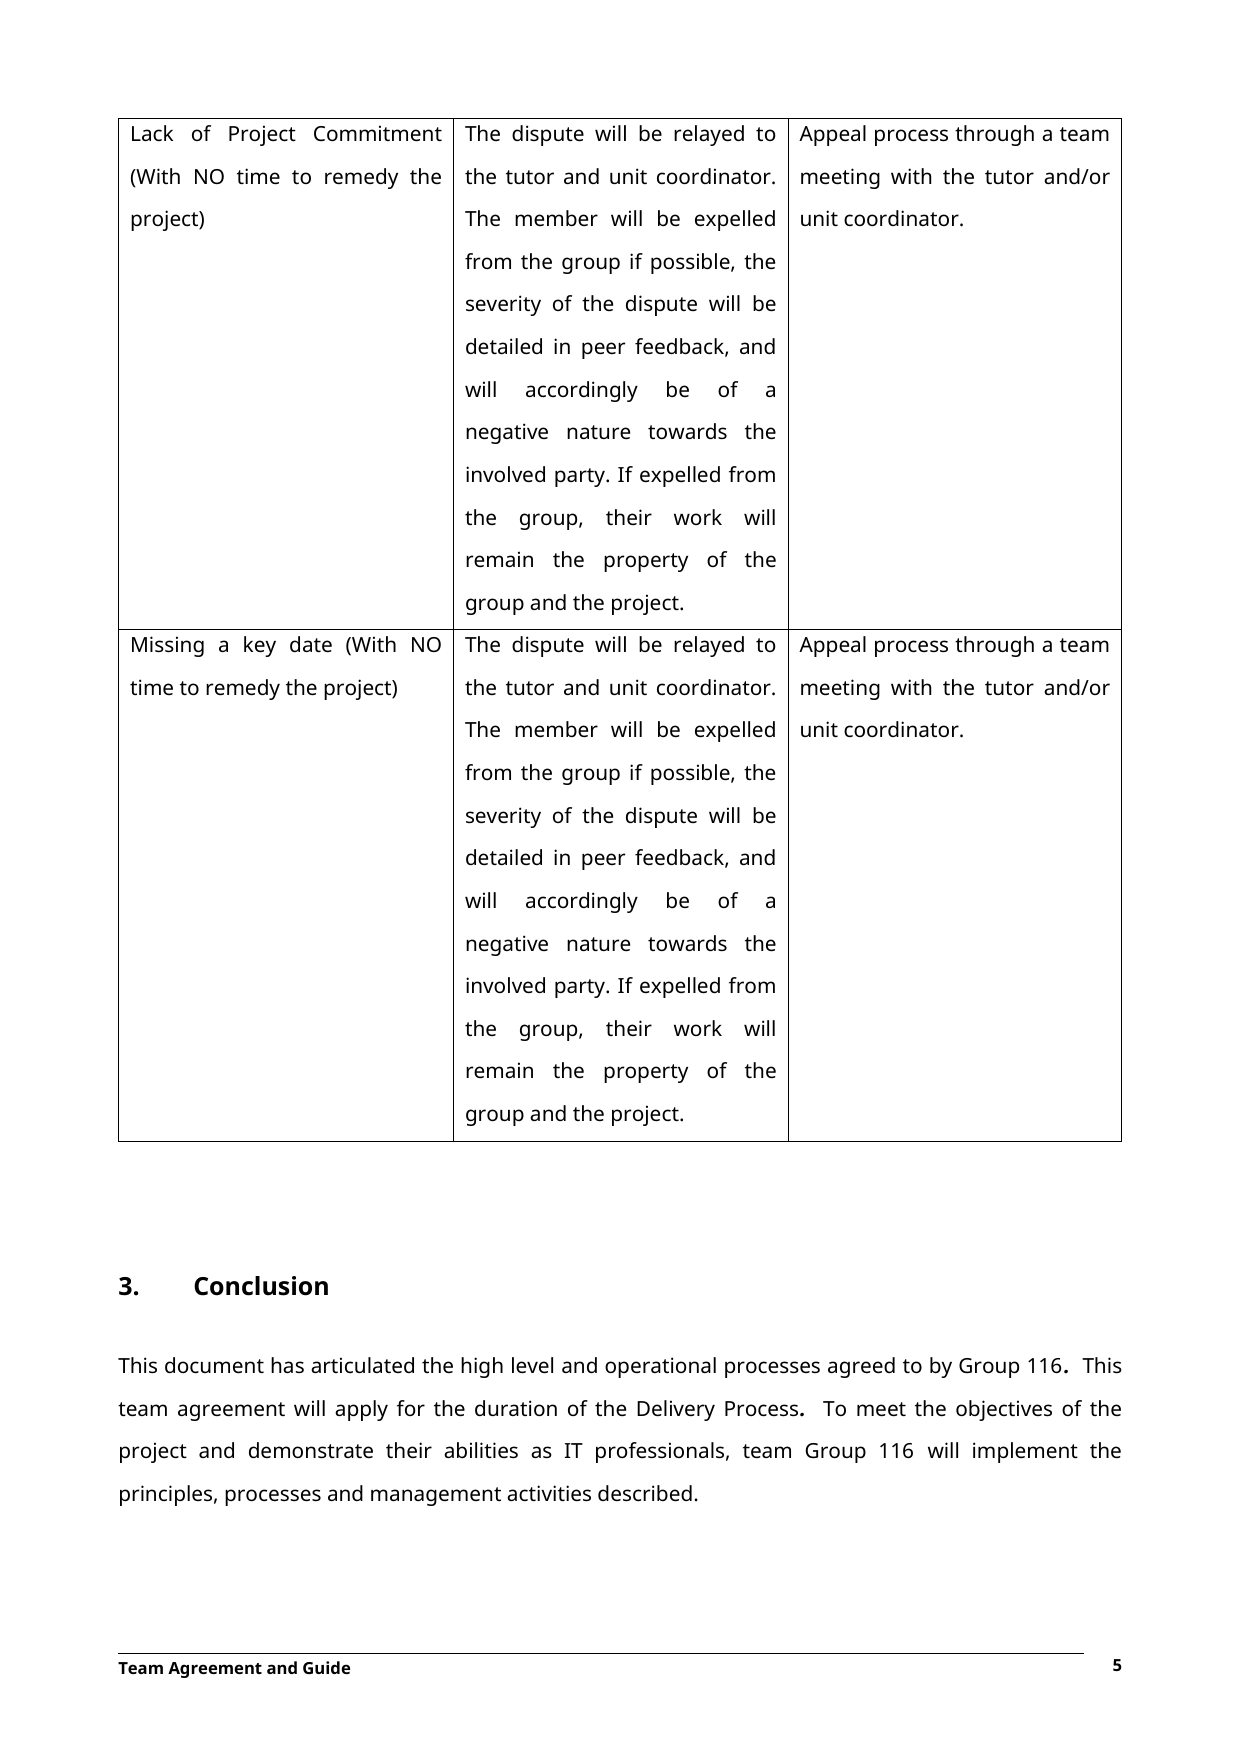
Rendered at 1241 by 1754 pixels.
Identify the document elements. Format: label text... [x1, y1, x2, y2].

table_cell Appeal process through a team meeting with the tutor and/or unit coordinator. [789, 630, 1121, 1141]
table_cell Lack of Project Commitment (With NO time to remedy the project) [119, 119, 453, 629]
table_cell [454, 119, 788, 629]
subtitle 3. Conclusion [118, 1268, 1122, 1302]
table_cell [789, 119, 1121, 629]
text This document has articulated the high level and operational processes agreed to by Group 116. This team agreement will apply for the duration of the Delivery Process. To meet the objectives of the project and demonstrate their abilities as IT professionals, team Group 116 will implement the principles, processes and management activities described. [118, 1351, 1122, 1507]
table_cell Missing a key date (With NO time to remedy the project) [119, 630, 453, 1141]
